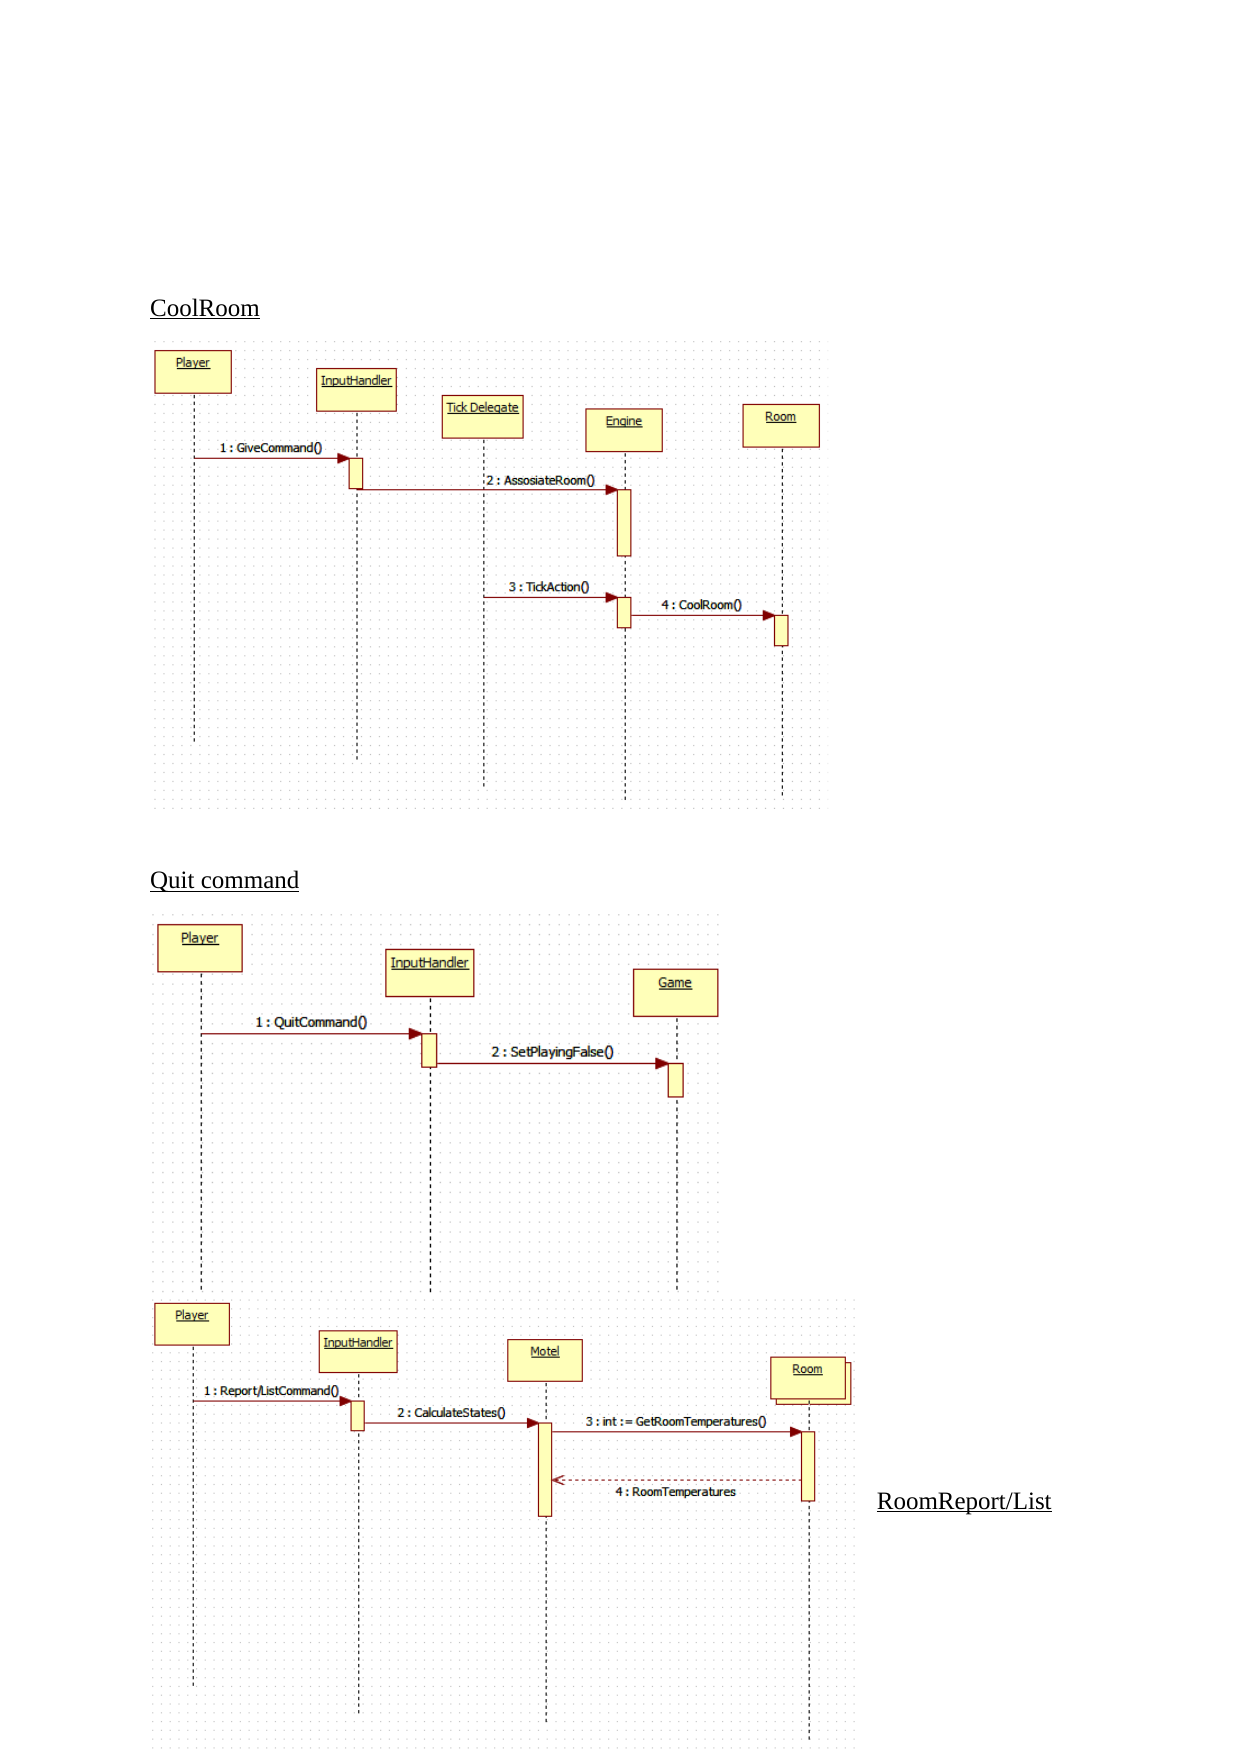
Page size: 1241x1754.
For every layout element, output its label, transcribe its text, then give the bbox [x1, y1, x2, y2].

text RoomReport/List [858, 1486, 1090, 1514]
text Quit command [150, 866, 1090, 894]
text CoolRoom [150, 293, 1090, 322]
picture [150, 914, 858, 1754]
picture [150, 340, 829, 809]
